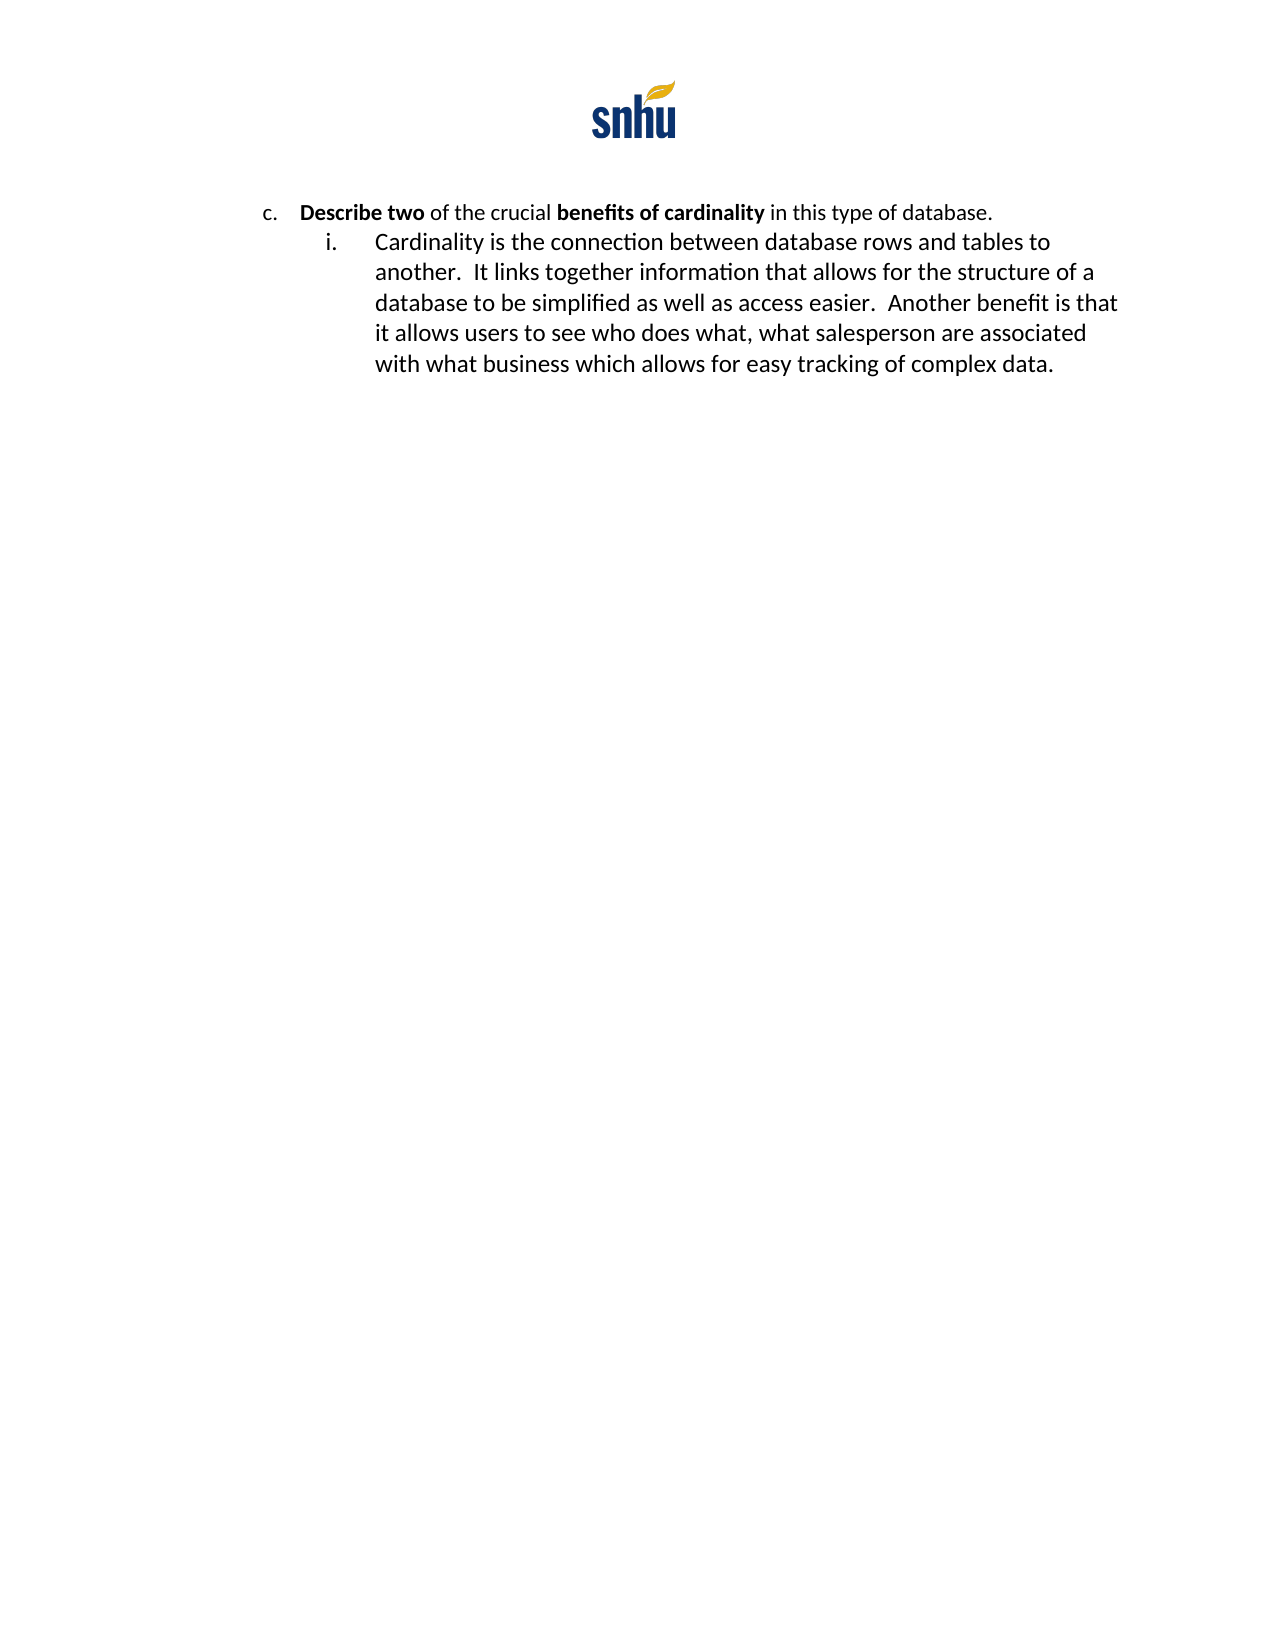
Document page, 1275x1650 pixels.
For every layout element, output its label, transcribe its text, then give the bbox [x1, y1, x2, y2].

picture [573, 75, 702, 147]
list Cardinality is the connection between database rows and tables to another. It links together information that allows for the structure of a database to be simplified as well as access easier. Another benefit is that it allows users to see who does what, what salesperson are associated with what business which allows for easy tracking of complex data. [337, 226, 1125, 378]
list Describe two of the crucial benefits of cardinality in this type of database. [262, 198, 1125, 226]
